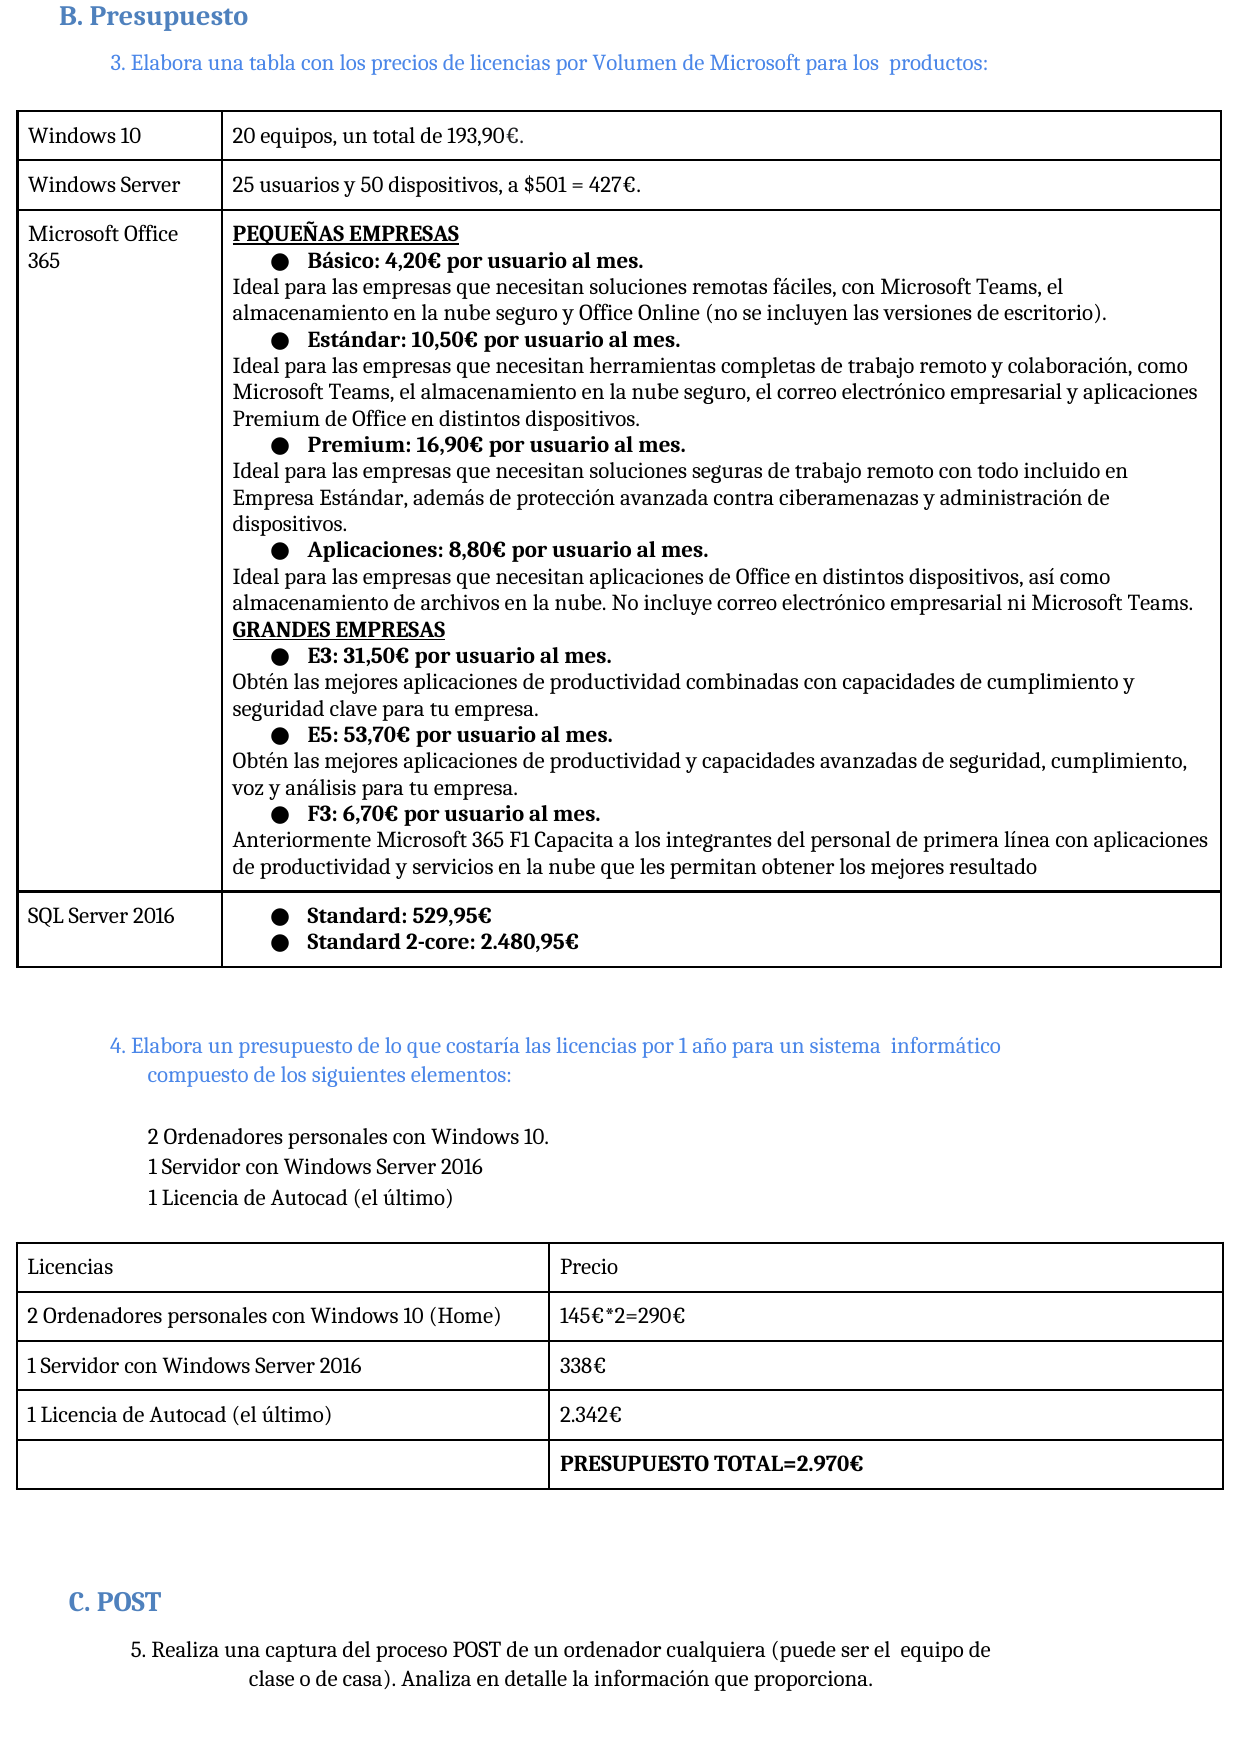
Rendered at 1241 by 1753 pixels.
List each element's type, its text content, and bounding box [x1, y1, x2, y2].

table_cell PEQUEÑAS EMPRESAS Básico: 4,20€ por usuario al mes. Ideal para las empresas que necesitan soluciones remotas fáciles, con Microsoft Teams, el almacenamiento en la nube seguro y Office Online (no se incluyen las versiones de escritorio). Estándar: 10,50€ por usuario al mes. Ideal para las empresas que necesitan herramientas completas de trabajo remoto y colaboración, como Microsoft Teams, el almacenamiento en la nube seguro, el correo electrónico empresarial y aplicaciones Premium de Office en distintos dispositivos. Premium: 16,90€ por usuario al mes. Ideal para las empresas que necesitan soluciones seguras de trabajo remoto con todo incluido en Empresa Estándar, además de protección avanzada contra ciberamenazas y administración de dispositivos. Aplicaciones: 8,80€ por usuario al mes. Ideal para las empresas que necesitan aplicaciones de Office en distintos dispositivos, así como almacenamiento de archivos en la nube. No incluye correo electrónico empresarial ni Microsoft Teams. GRANDES EMPRESAS E3: 31,50€ por usuario al mes. Obtén las mejores aplicaciones de productividad combinadas con capacidades de cumplimiento y seguridad clave para tu empresa. E5: 53,70€ por usuario al mes. Obtén las mejores aplicaciones de productividad y capacidades avanzadas de seguridad, cumplimiento, voz y análisis para tu empresa. F3: 6,70€ por usuario al mes. Anteriormente Microsoft 365 F1 Capacita a los integrantes del personal de primera línea con aplicaciones de productividad y servicios en la nube que les permitan obtener los mejores resultado [223, 211, 1220, 890]
table_header Precio [550, 1244, 1222, 1291]
text 5. Realiza una captura del proceso POST de un ordenador cualquiera (puede ser el equipo de clase o de casa). Analiza en detalle la información que proporciona. [110, 1636, 1012, 1692]
text 2 Ordenadores personales con Windows 10. [148, 1124, 1181, 1150]
text 1 Licencia de Autocad (el último) [148, 1185, 1181, 1211]
table_header Licencias [18, 1244, 548, 1291]
table_header 20 equipos, un total de 193,90€. [223, 112, 1220, 159]
text 3. Elabora una tabla con los precios de licencias por Volumen de Microsoft para los productos: [110, 50, 1017, 76]
table_cell Standard: 529,95€ Standard 2-core: 2.480,95€ [223, 893, 1220, 966]
table_cell 2 Ordenadores personales con Windows 10 (Home) [18, 1293, 548, 1340]
text C. POST [59, 1586, 1181, 1619]
table_cell Microsoft Office 365 [19, 211, 221, 890]
table_cell [18, 1441, 548, 1488]
table_cell 1 Licencia de Autocad (el último) [18, 1391, 548, 1439]
table_cell 25 usuarios y 50 dispositivos, a $501 = 427€. [223, 161, 1220, 208]
table_cell 338€ [550, 1342, 1222, 1389]
text 4. Elabora un presupuesto de lo que costaría las licencias por 1 año para un sistema informático compuesto de los siguientes elementos: [110, 1032, 1025, 1088]
table_cell 145€*2=290€ [550, 1293, 1222, 1340]
table_header Windows 10 [19, 112, 221, 159]
table_cell PRESUPUESTO TOTAL=2.970€ [550, 1441, 1222, 1488]
table_cell Windows Server [19, 161, 221, 208]
text B. Presupuesto [59, 0, 1182, 32]
table_cell SQL Server 2016 [19, 893, 221, 966]
table_cell 1 Servidor con Windows Server 2016 [18, 1342, 548, 1389]
text 1 Servidor con Windows Server 2016 [148, 1154, 1181, 1181]
table_cell 2.342€ [550, 1391, 1222, 1439]
